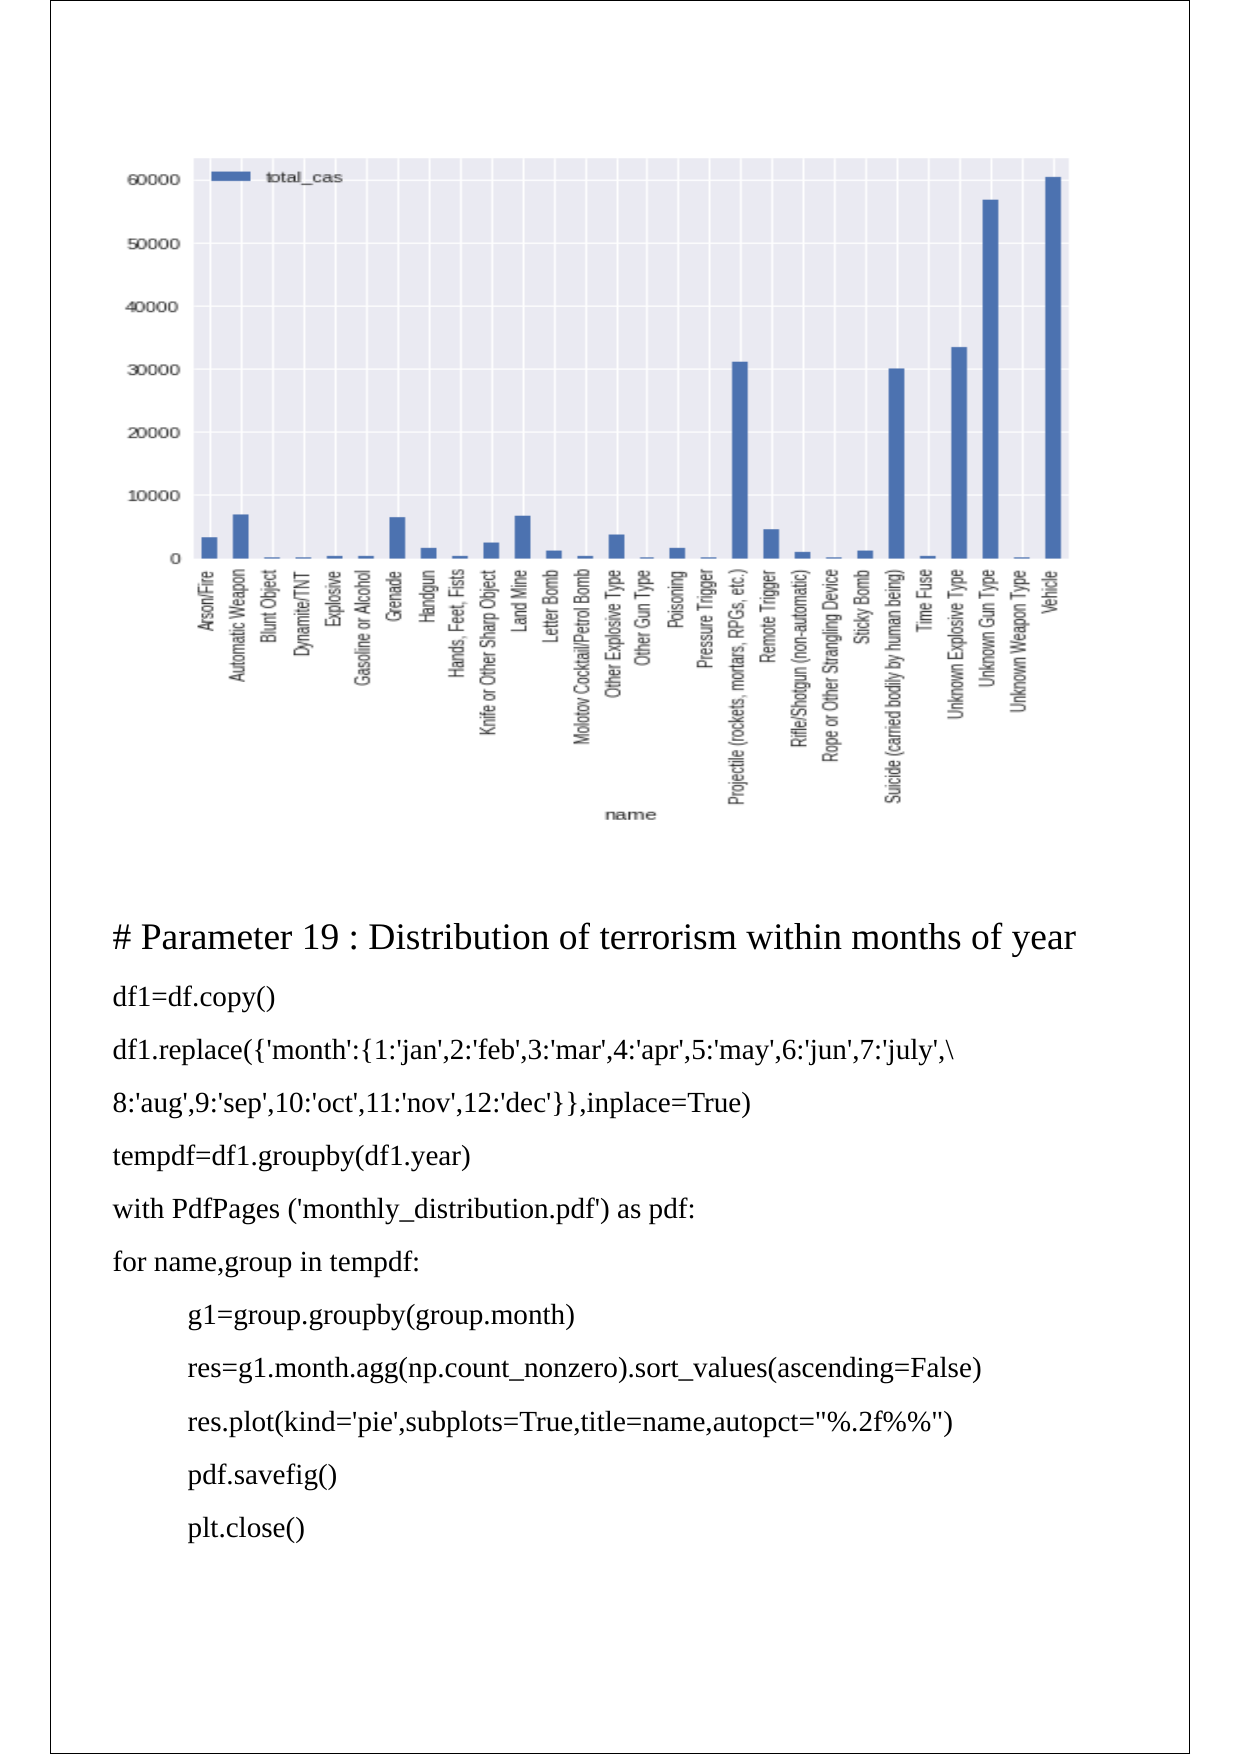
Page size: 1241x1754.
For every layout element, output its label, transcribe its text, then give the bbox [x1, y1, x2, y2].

picture [112, 150, 1081, 832]
text df1=df.copy() [112, 979, 1128, 1012]
text df1.replace({'month':{1:'jan',2:'feb',3:'mar',4:'apr',5:'may',6:'jun',7:'july',\ [112, 1032, 1128, 1065]
text res=g1.month.agg(np.count_nonzero).sort_values(ascending=False) [187, 1351, 1128, 1384]
text pdf.savefig() [187, 1457, 1128, 1490]
text g1=group.groupby(group.month) [187, 1297, 1128, 1331]
text plt.close() [187, 1510, 1128, 1543]
text for name,group in tempdf: [112, 1244, 1128, 1278]
text res.plot(kind='pie',subplots=True,title=name,autopct="%.2f%%") [187, 1404, 1128, 1437]
text 8:'aug',9:'sep',10:'oct',11:'nov',12:'dec'}},inplace=True) [112, 1085, 1128, 1118]
text # Parameter 19 : Distribution of terrorism within months of year [112, 914, 1128, 958]
text with PdfPages ('monthly_distribution.pdf') as pdf: [112, 1191, 1128, 1225]
text tempdf=df1.groupby(df1.year) [112, 1138, 1128, 1172]
